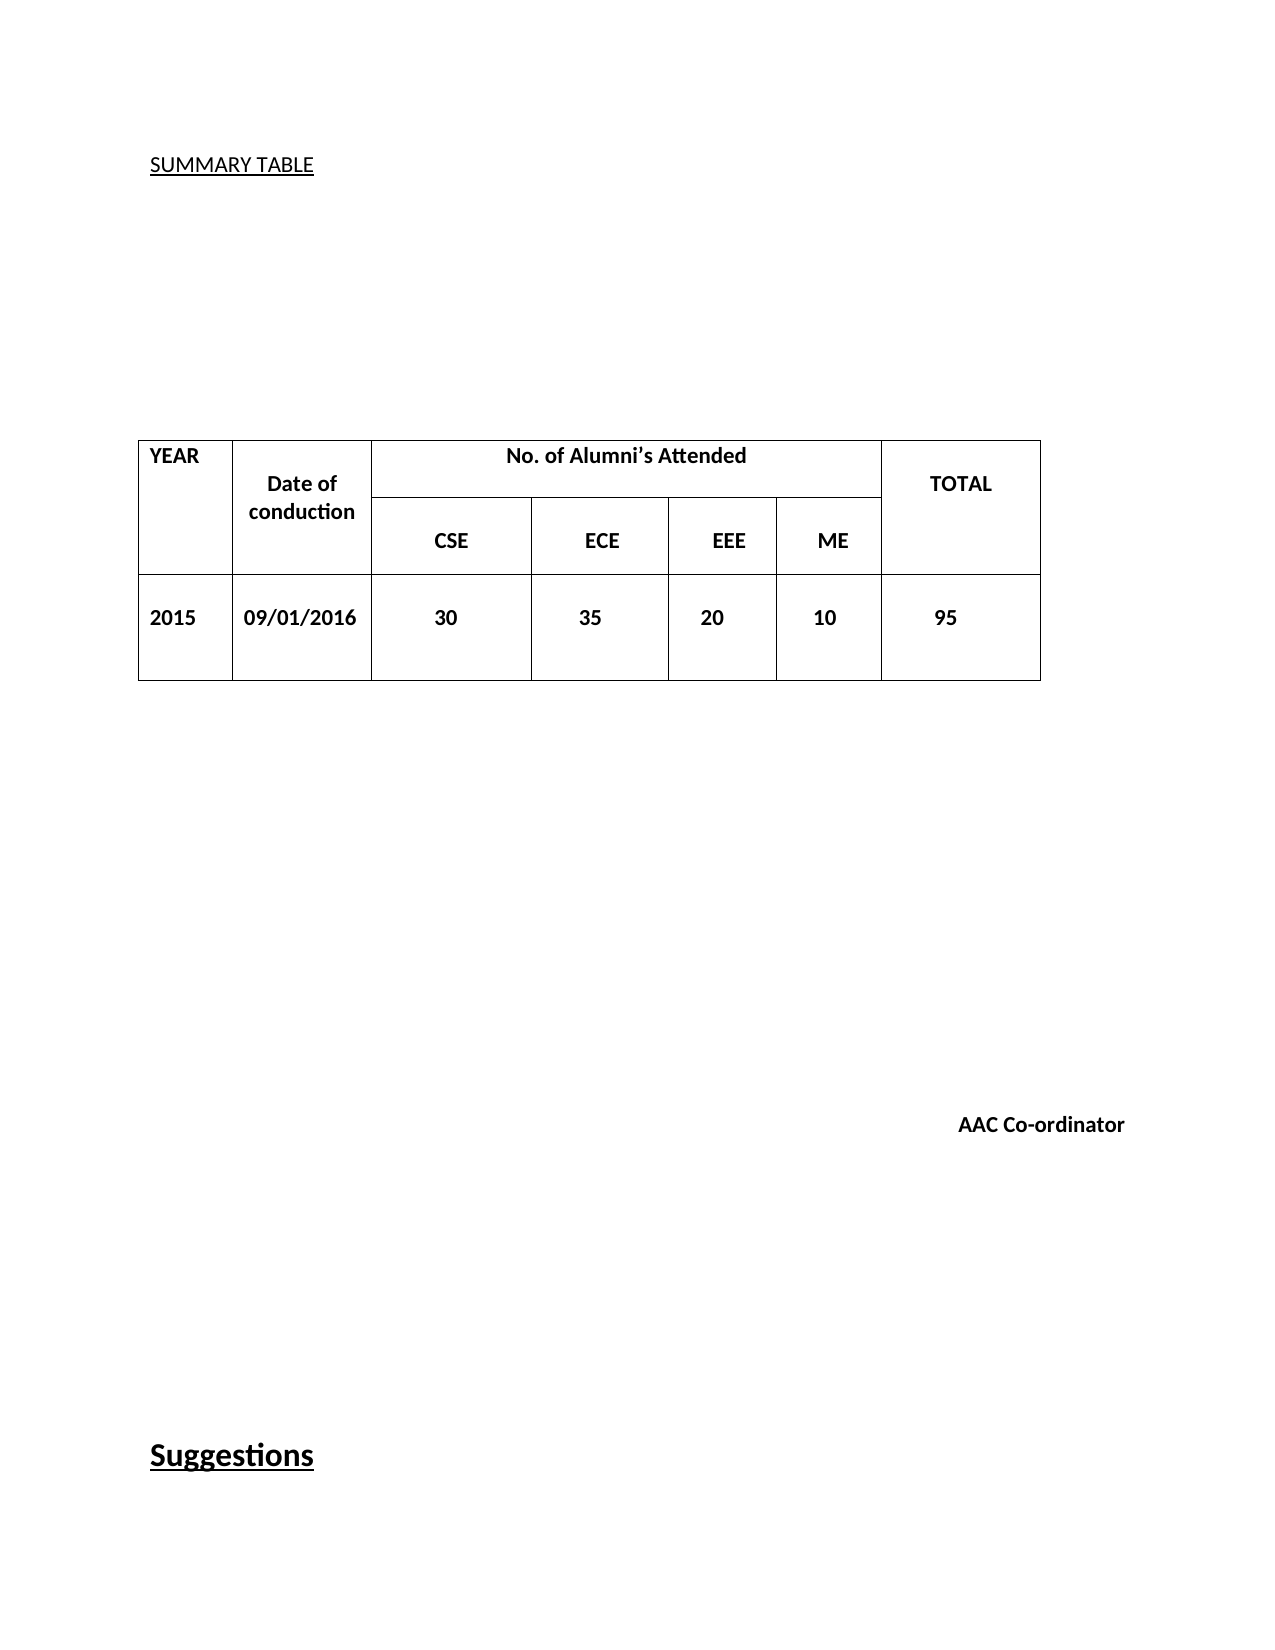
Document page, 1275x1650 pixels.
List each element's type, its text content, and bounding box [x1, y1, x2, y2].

table_header TOTAL [882, 441, 1040, 574]
table_cell 35 [532, 575, 668, 679]
table_cell 10 [777, 575, 881, 679]
table_cell 20 [669, 575, 776, 679]
table_cell 95 [882, 575, 1040, 679]
text Suggestions [150, 1434, 1125, 1474]
text SUMMARY TABLE [150, 150, 1125, 178]
table_cell EEE [669, 498, 776, 574]
text AAC Co-ordinator [150, 1110, 1125, 1138]
table_cell ECE [532, 498, 668, 574]
table_header Date of conduction [233, 441, 371, 574]
table_cell 09/01/2016 [233, 575, 371, 679]
table_header No. of Alumni’s Attended [372, 441, 881, 497]
table_cell 30 [372, 575, 531, 679]
table_cell ME [777, 498, 881, 574]
table_header YEAR [139, 441, 232, 574]
table_cell 2015 [139, 575, 232, 679]
table_cell CSE [372, 498, 531, 574]
